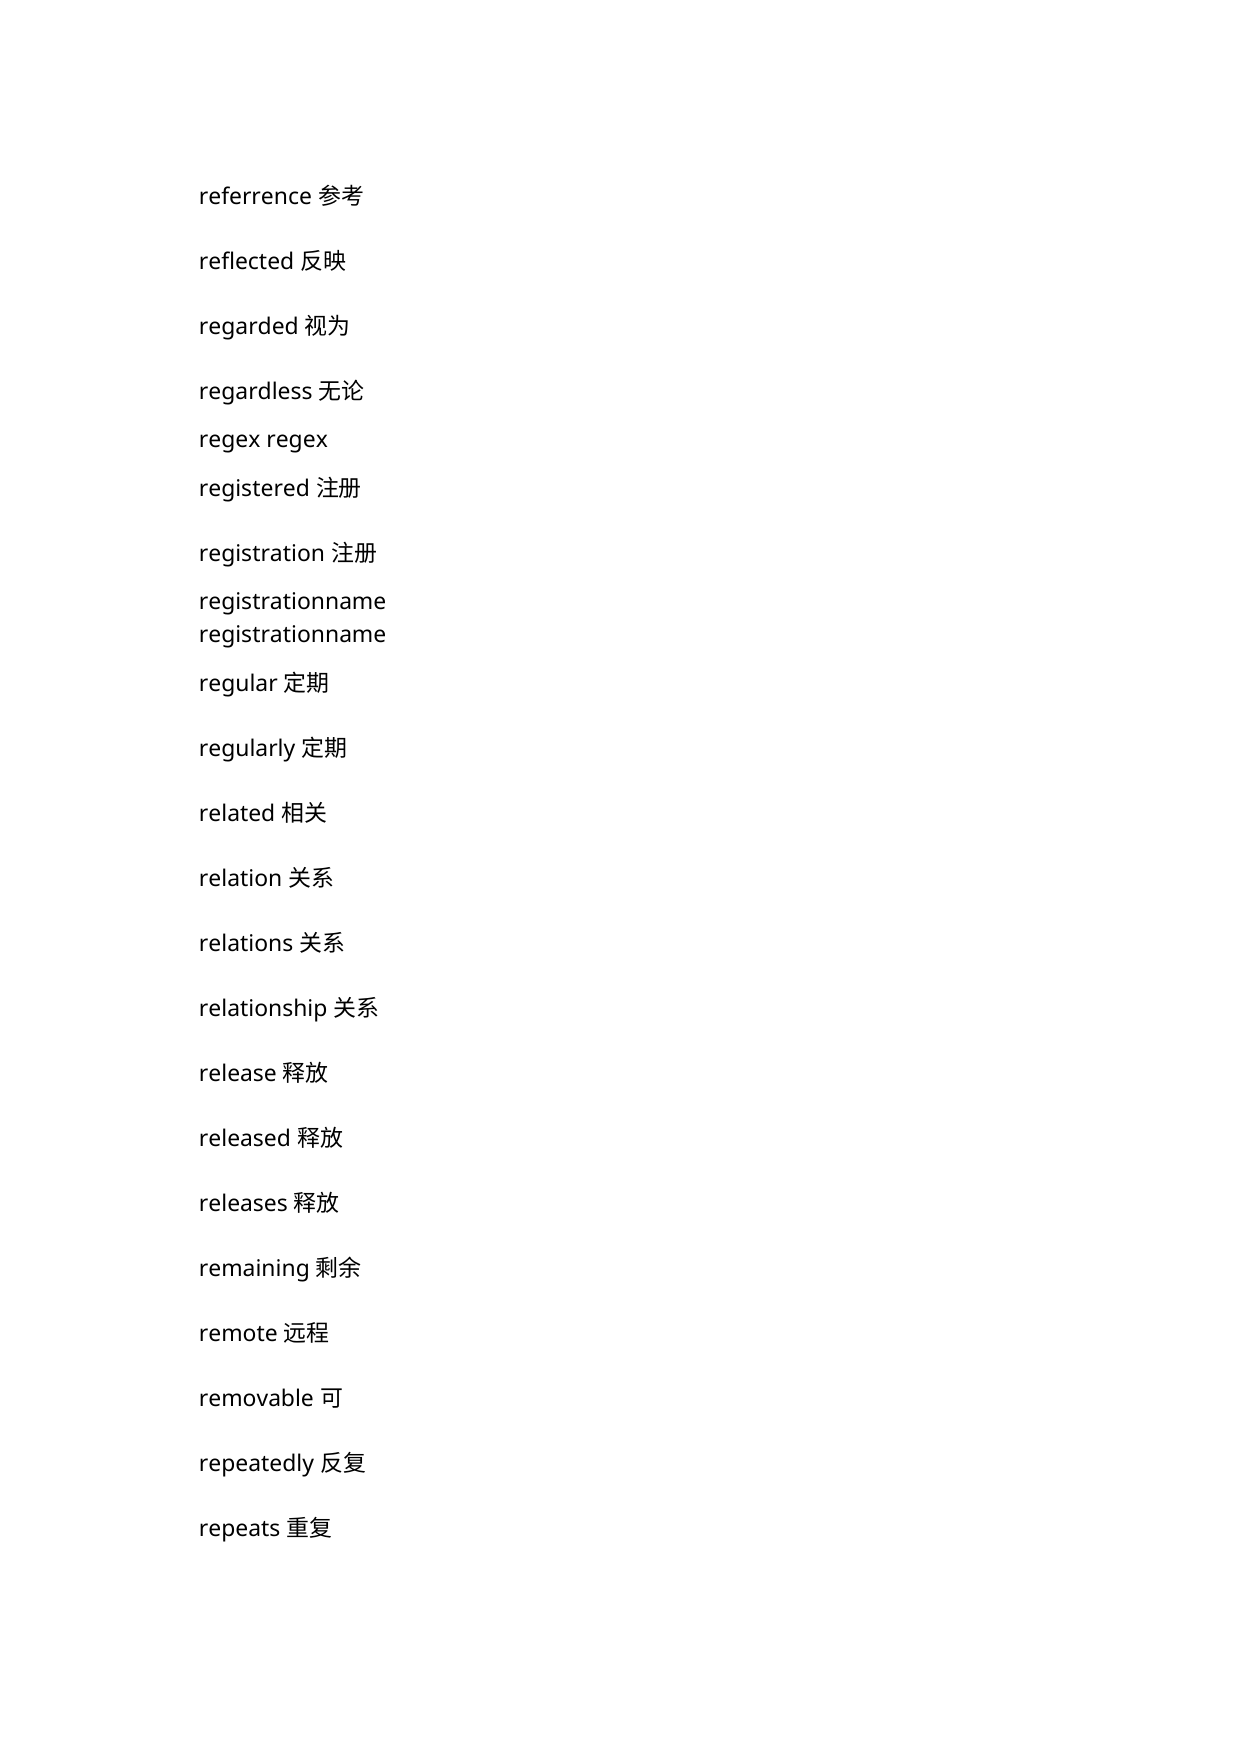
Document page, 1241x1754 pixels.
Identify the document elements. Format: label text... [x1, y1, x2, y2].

table_cell regardless 无论 [188, 357, 549, 422]
table_cell regarded 视为 [188, 292, 549, 357]
table_cell repeats 重复 [188, 1495, 549, 1559]
table_cell released 释放 [188, 1105, 549, 1169]
table_cell repeatedly 反复 [188, 1430, 549, 1494]
table_cell regex regex [188, 422, 549, 454]
table_cell relation 关系 [188, 845, 549, 909]
table_cell regular 定期 [188, 650, 549, 714]
table_cell relations 关系 [188, 910, 549, 974]
table_cell registered 注册 [188, 455, 549, 519]
table_cell releases 释放 [188, 1170, 549, 1234]
table_cell release 释放 [188, 1040, 549, 1104]
table_cell regularly 定期 [188, 715, 549, 779]
table_cell remaining 剩余 [188, 1235, 549, 1299]
table_cell reflected 反映 [188, 227, 549, 292]
table_cell relationship 关系 [188, 975, 549, 1039]
table_cell remote 远程 [188, 1300, 549, 1364]
table_cell registration 注册 [188, 520, 549, 584]
table_cell registrationname registrationname [188, 585, 549, 649]
table_cell removable 可 [188, 1365, 549, 1429]
table_cell referrence 参考 [188, 162, 549, 227]
table_cell related 相关 [188, 780, 549, 844]
